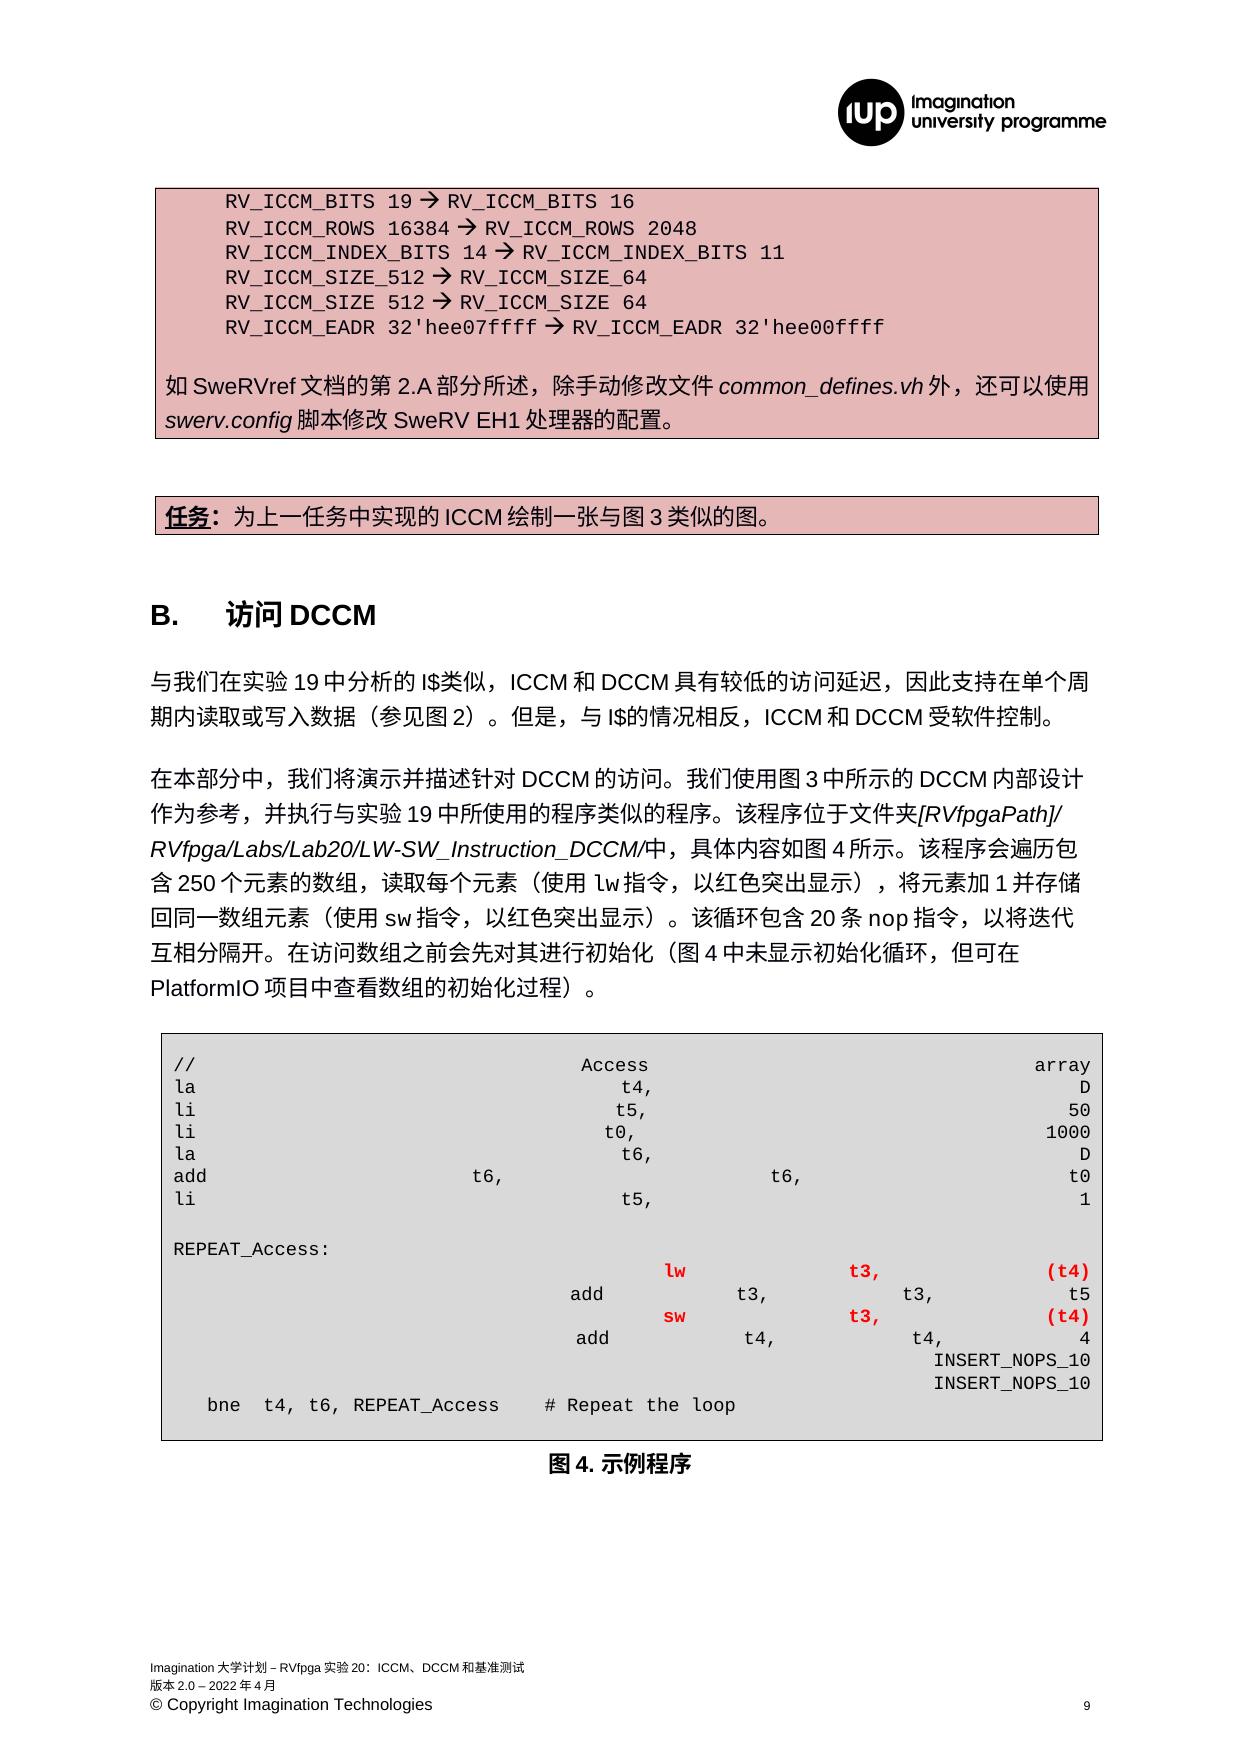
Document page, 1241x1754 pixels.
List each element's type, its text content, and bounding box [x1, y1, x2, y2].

text 如SweRVref文档的第2.A部分所述，除手动修改文件common_defines.vh外，还可以使用swerv.config脚本修改SweRV EH1处理器的配置。 [156, 364, 1098, 438]
text 与我们在实验19中分析的I$类似，ICCM和DCCM具有较低的访问延迟，因此支持在单个周期内读取或写入数据（参见图2）。但是，与I$的情况相反，ICCM和DCCM受软件控制。 [150, 664, 1090, 732]
text RV_ICCM_SIZE 512 RV_ICCM_SIZE 64 [156, 287, 1098, 312]
text RV_ICCM_ROWS 16384 RV_ICCM_ROWS 2048 [156, 212, 1098, 237]
list 访问DCCM [150, 592, 1090, 634]
text 图4. 示例程序 [150, 1446, 1090, 1479]
list 任务：为上一任务中实现的ICCM绘制一张与图3类似的图。 [156, 497, 1098, 534]
text RV_ICCM_INDEX_BITS 14 RV_ICCM_INDEX_BITS 11 [156, 237, 1098, 262]
table_header // Access array la t4, D li t5, 50 li t0, 1000 la t6, D add t6, t6, t0 li t5, 1 REPEAT_Access: lw t3, (t4) add t3, t3, t5 sw t3, (t4) add t4, t4, 4 INSERT_NOPS_10 INSERT_NOPS_10 bne t4, t6, REPEAT_Access # Repeat the loop [162, 1034, 1102, 1440]
text 在本部分中，我们将演示并描述针对DCCM的访问。我们使用图3中所示的DCCM内部设计作为参考，并执行与实验19中所使用的程序类似的程序。该程序位于文件夹[RVfpgaPath]/RVfpga/Labs/Lab20/LW-SW_Instruction_DCCM/中，具体内容如图4所示。该程序会遍历包含250个元素的数组，读取每个元素（使用lw指令，以红色突出显示），将元素加1并存储回同一数组元素（使用sw指令，以红色突出显示）。该循环包含20条nop指令，以将迭代互相分隔开。在访问数组之前会先对其进行初始化（图4中未显示初始化循环，但可在PlatformIO项目中查看数组的初始化过程）。 [150, 761, 1090, 1003]
text RV_ICCM_SIZE_512 RV_ICCM_SIZE_64 [156, 262, 1098, 287]
text RV_ICCM_BITS 19 RV_ICCM_BITS 16 [156, 189, 1098, 212]
picture [837, 77, 1108, 148]
text RV_ICCM_EADR 32'hee07ffff RV_ICCM_EADR 32'hee00ffff [156, 312, 1098, 337]
